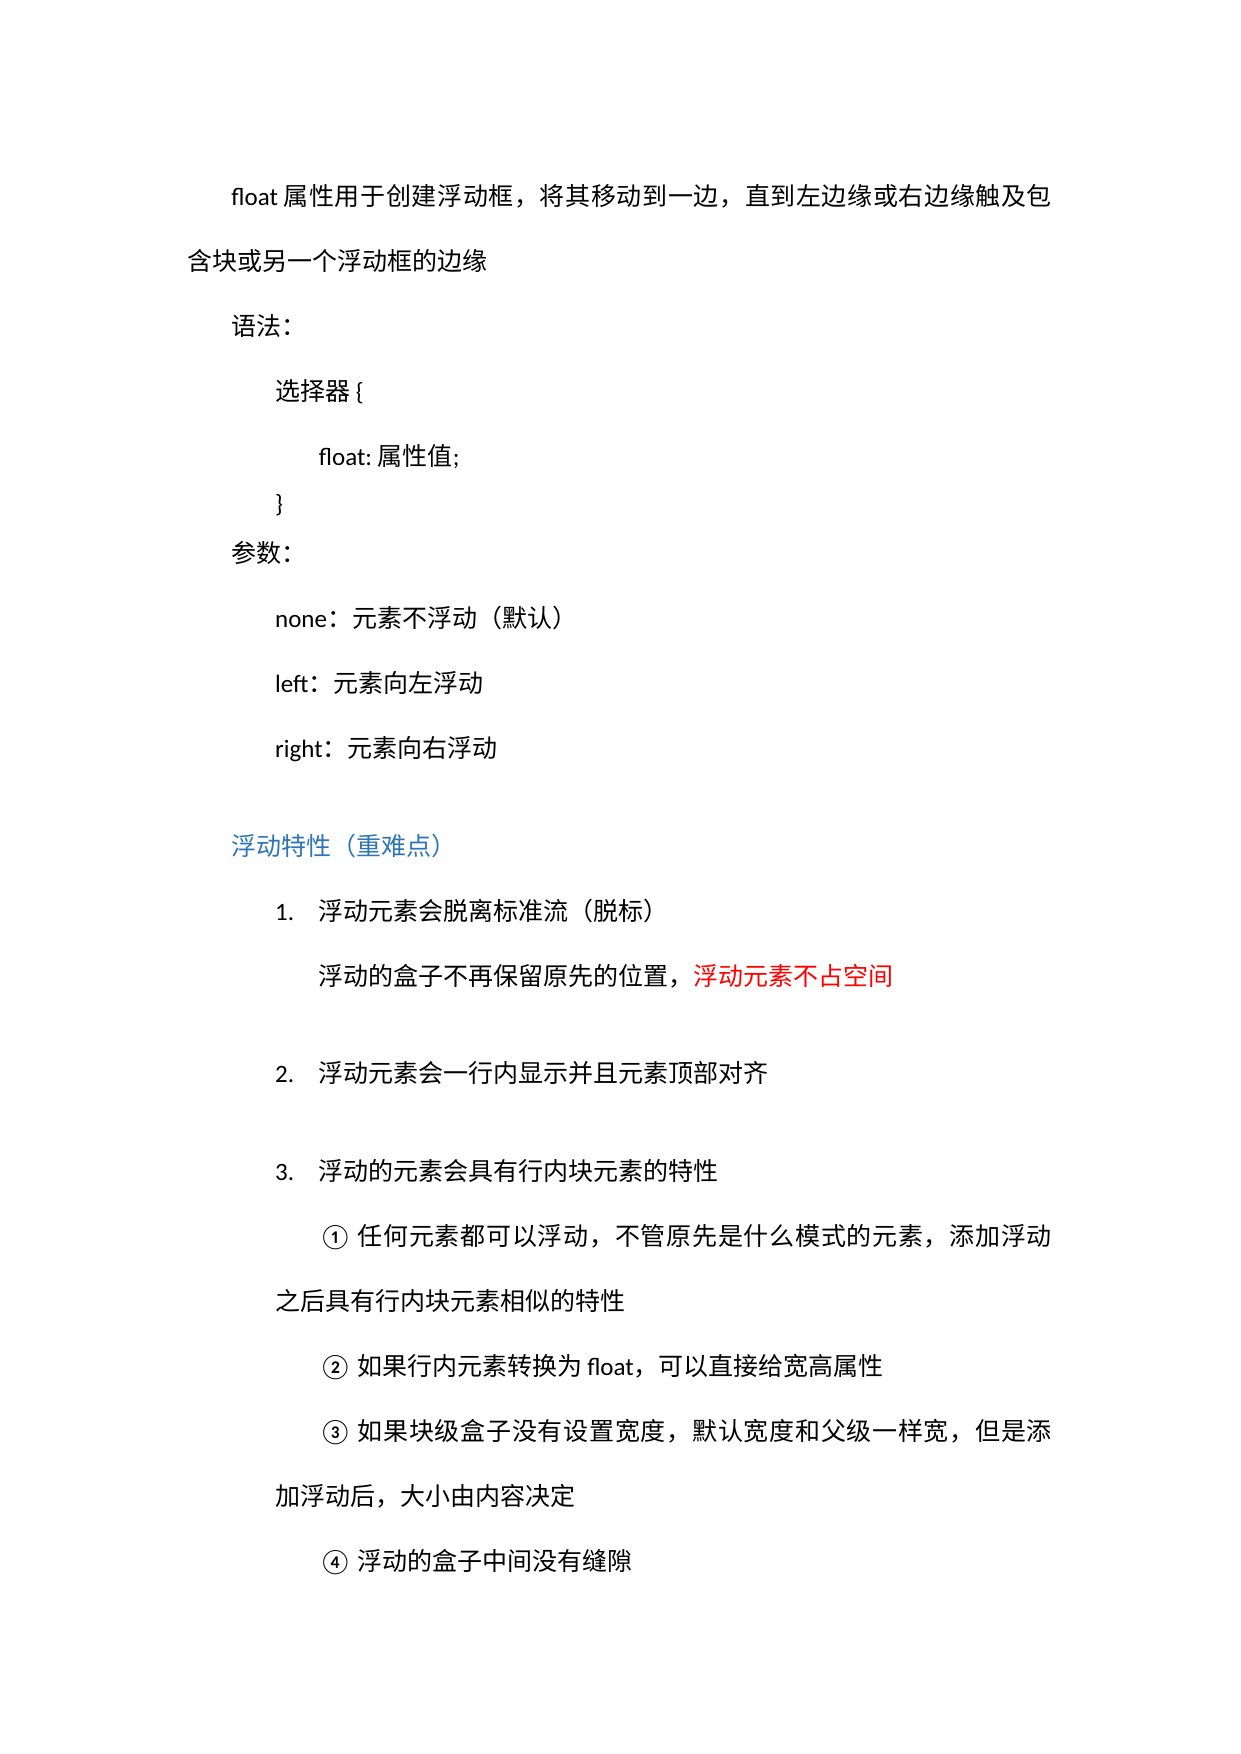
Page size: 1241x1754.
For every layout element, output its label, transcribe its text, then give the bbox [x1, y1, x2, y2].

list 浮动的盒子不再保留原先的位置，浮动元素不占空间 [275, 942, 1053, 1007]
list 浮动的元素会具有行内块元素的特性 [231, 1137, 1053, 1202]
list 浮动特性（重难点） [187, 812, 1053, 877]
list left：元素向左浮动 [231, 649, 1053, 714]
list ②如果行内元素转换为float，可以直接给宽高属性 [275, 1332, 1053, 1397]
list 浮动元素会脱离标准流（脱标） [231, 877, 1053, 942]
list ③如果块级盒子没有设置宽度，默认宽度和父级一样宽，但是添加浮动后，大小由内容决定 [275, 1397, 1053, 1527]
list 语法： [187, 292, 1053, 357]
list none：元素不浮动（默认） [231, 584, 1053, 649]
list } [231, 487, 1053, 519]
list 浮动元素会一行内显示并且元素顶部对齐 [231, 1039, 1053, 1104]
list right：元素向右浮动 [231, 714, 1053, 779]
list 参数： [187, 519, 1053, 584]
list ①任何元素都可以浮动，不管原先是什么模式的元素，添加浮动之后具有行内块元素相似的特性 [275, 1202, 1053, 1332]
list 选择器 { [231, 357, 1053, 422]
list float属性用于创建浮动框，将其移动到一边，直到左边缘或右边缘触及包含块或另一个浮动框的边缘 [187, 162, 1053, 292]
list float: 属性值; [275, 422, 1053, 487]
list ④浮动的盒子中间没有缝隙 [275, 1527, 1053, 1592]
